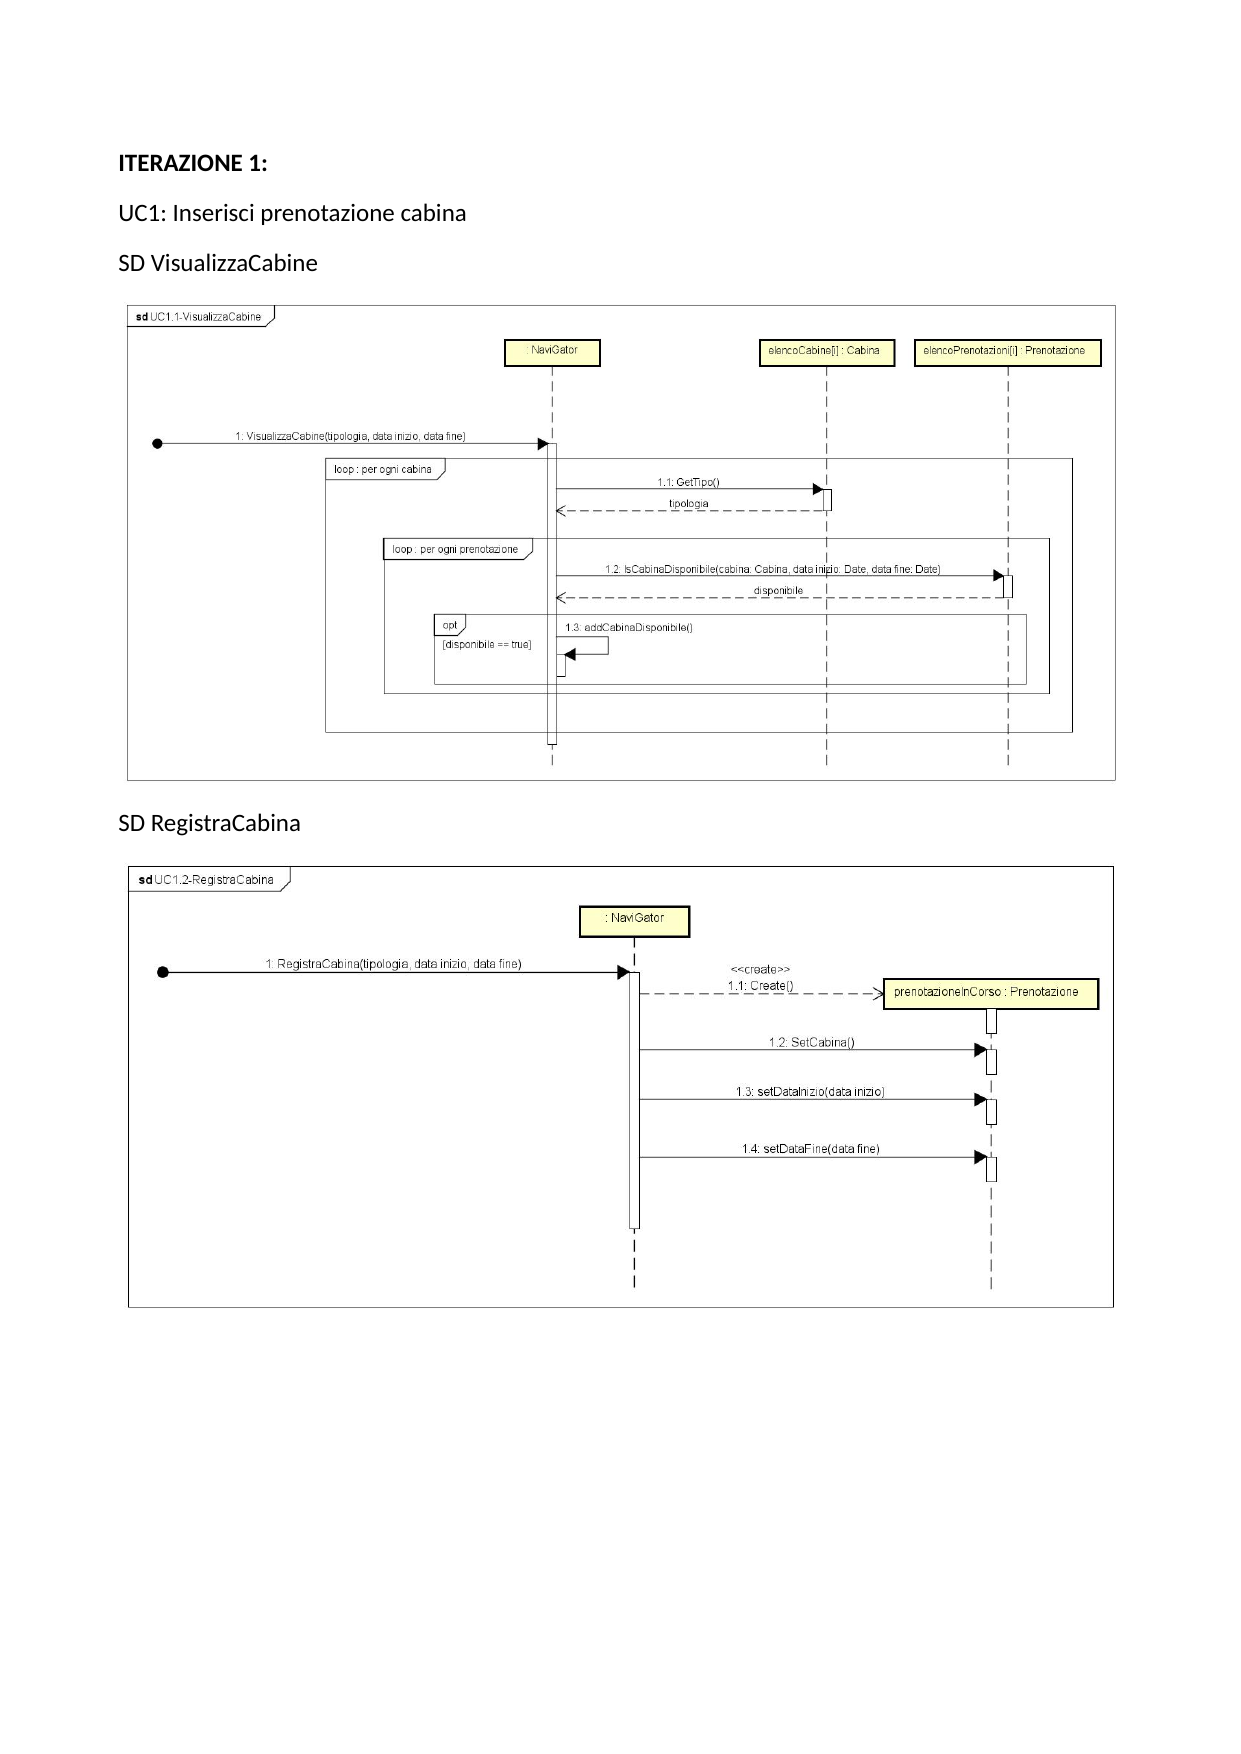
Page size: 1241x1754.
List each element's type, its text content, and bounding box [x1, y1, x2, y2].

text SD VisualizzaCabine [118, 247, 1122, 277]
text UC1: Inserisci prenotazione cabina [118, 197, 1122, 228]
picture [118, 856, 1123, 1316]
text SD RegistraCabina [118, 807, 1122, 838]
picture [118, 296, 1123, 788]
text ITERAZIONE 1: [118, 148, 1122, 178]
